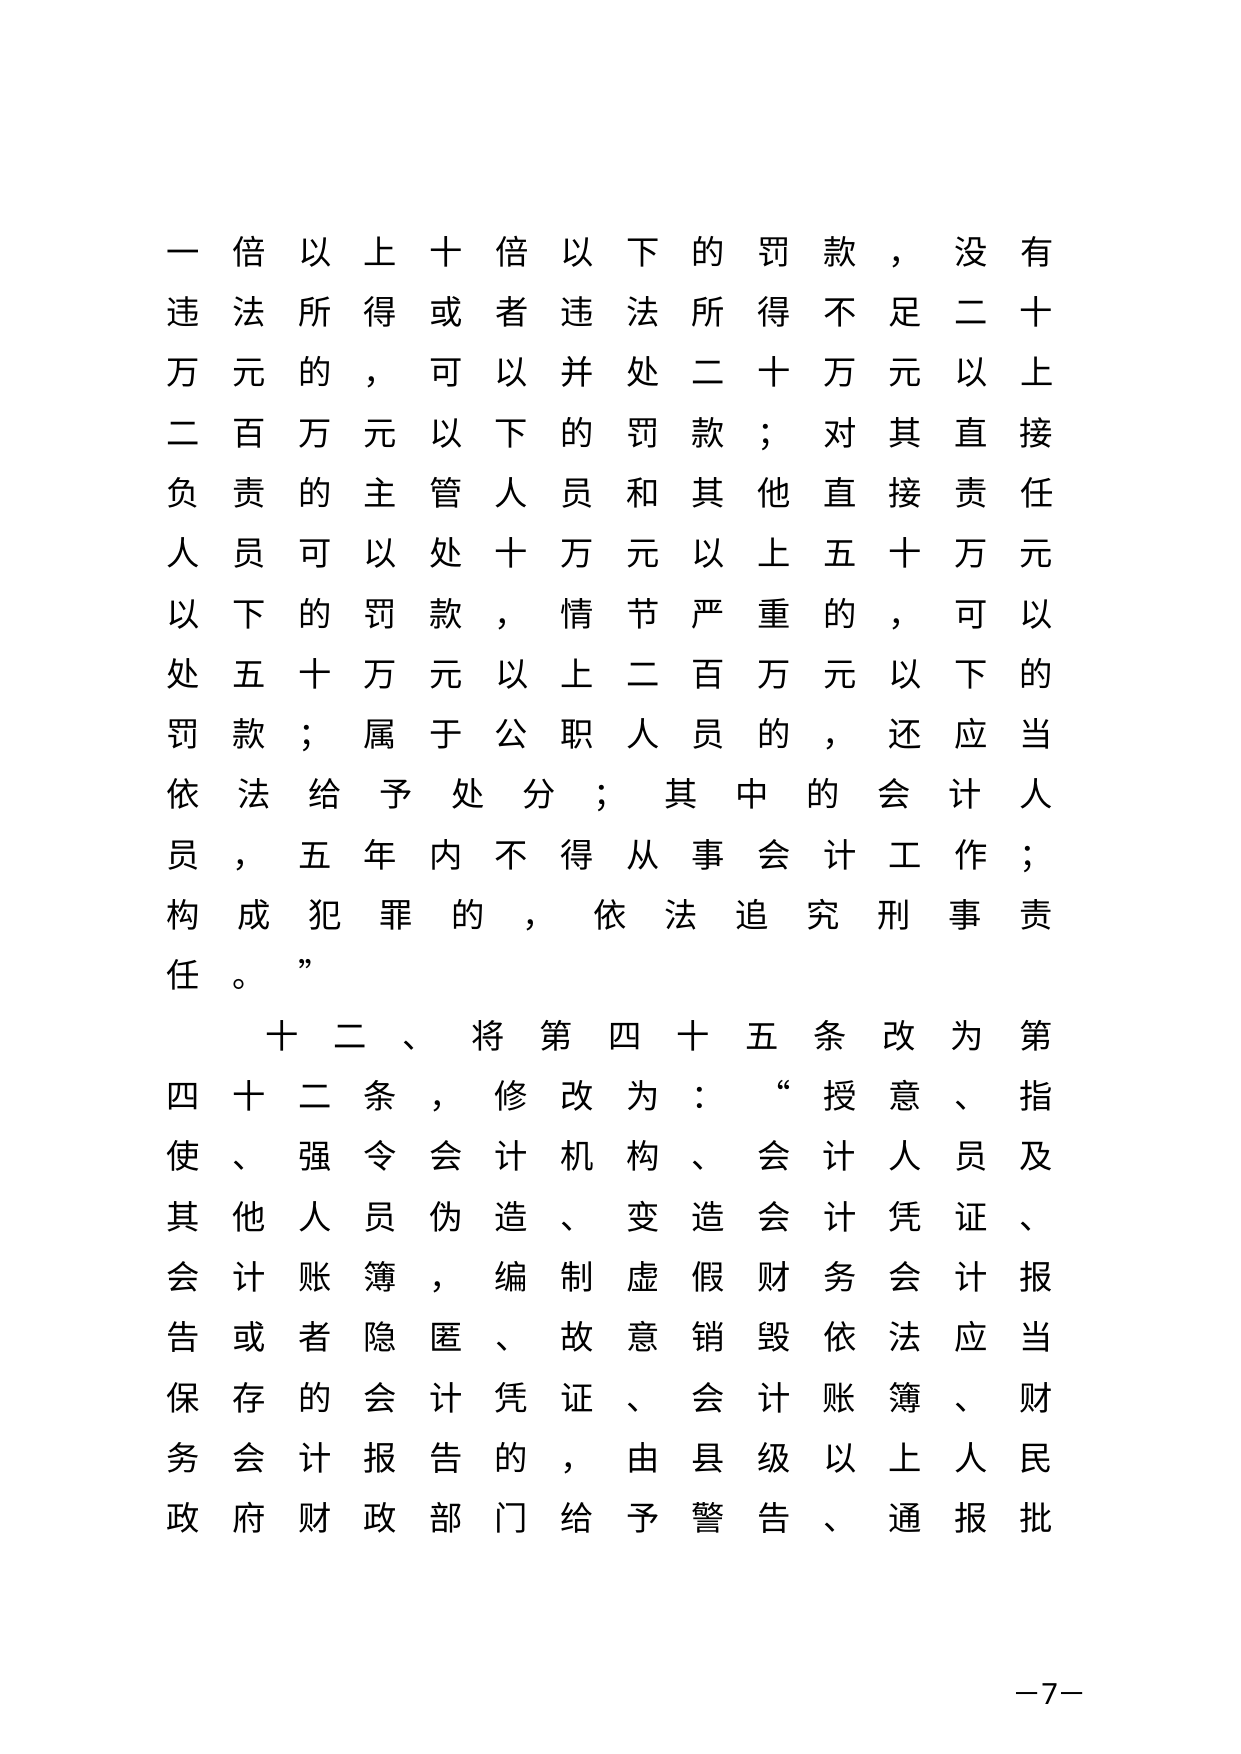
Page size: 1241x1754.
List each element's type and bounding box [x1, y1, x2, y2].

text [167, 219, 1085, 1003]
text [167, 1003, 1085, 1546]
